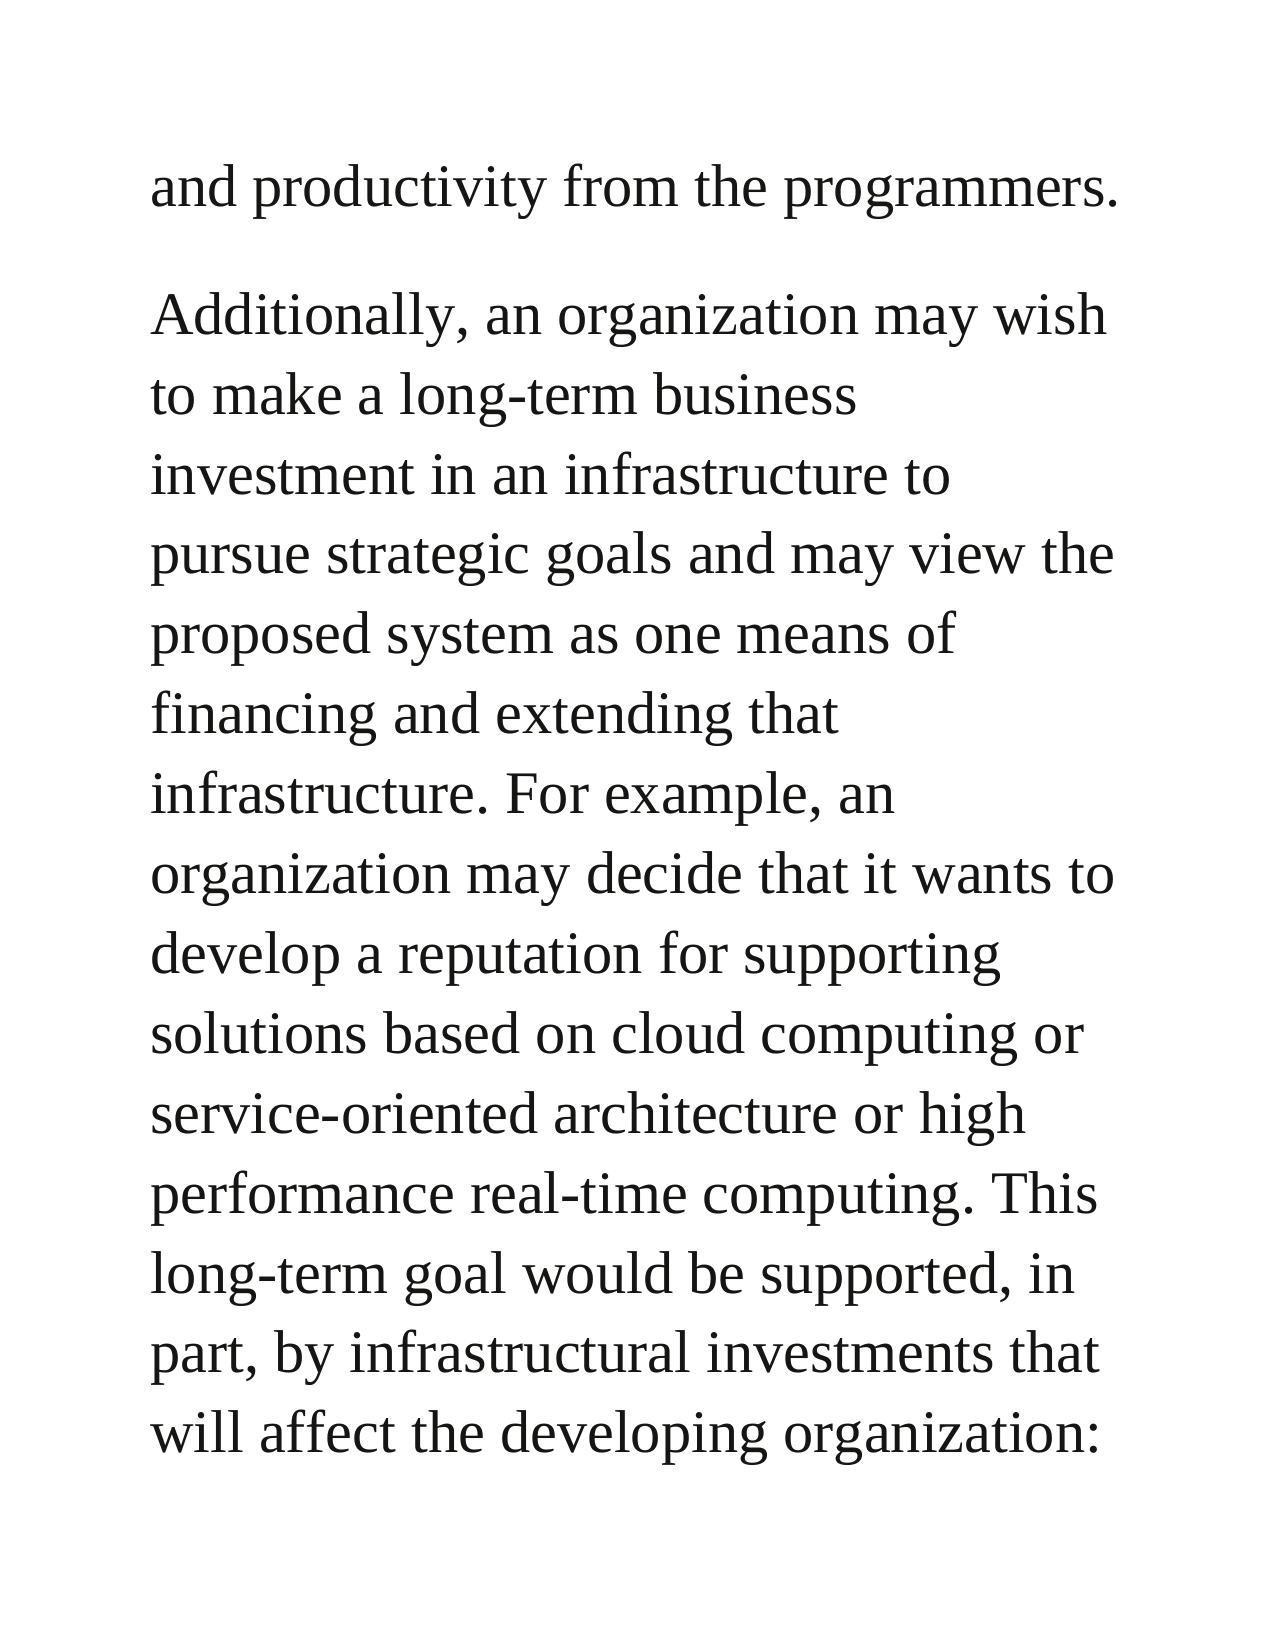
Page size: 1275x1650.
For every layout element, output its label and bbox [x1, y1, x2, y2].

text [150, 150, 1125, 219]
text [150, 278, 1125, 1466]
